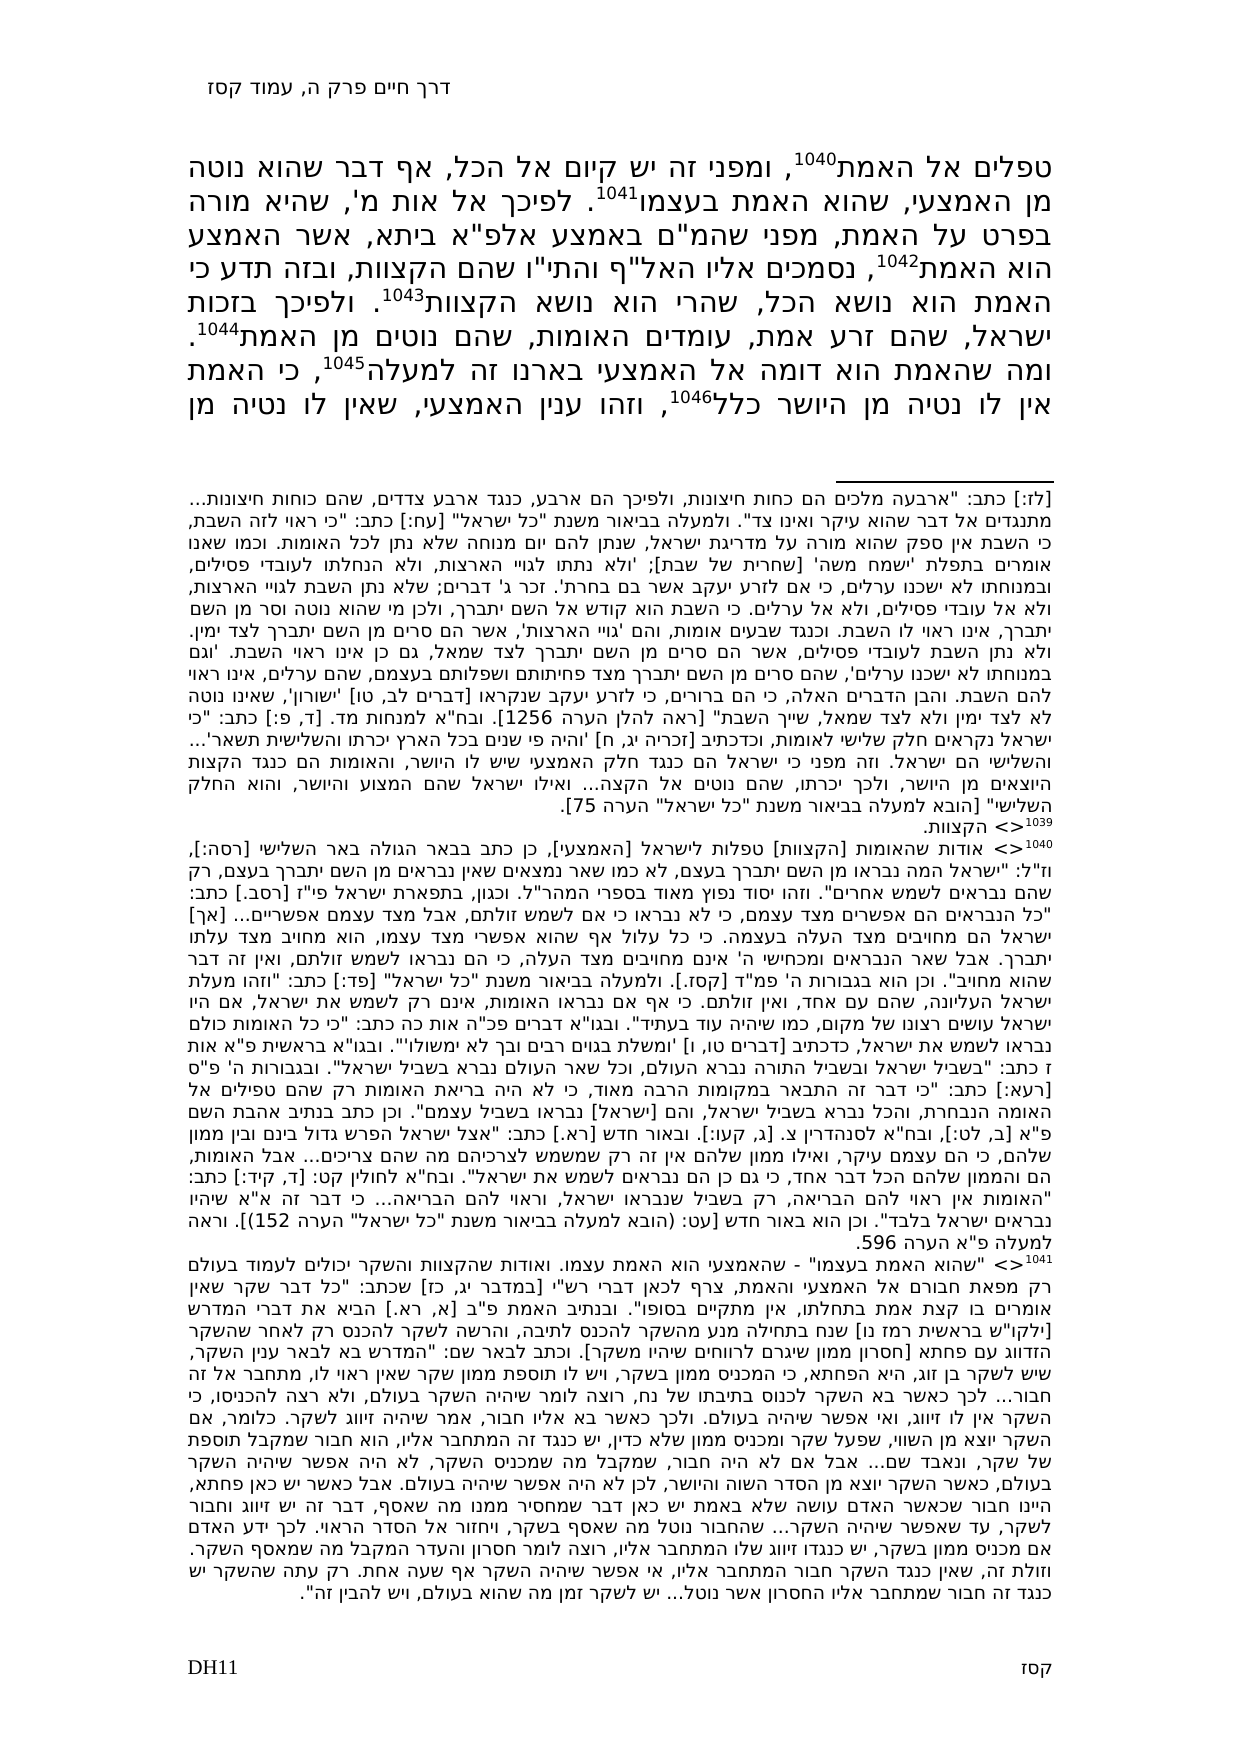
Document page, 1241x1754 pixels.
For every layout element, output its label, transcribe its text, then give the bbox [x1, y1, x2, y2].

text #ויש לך= להבין שזכר ז' דברים, שכולם אינם יוצאין חוץ מן הסדר הראוי, רק נשאר על הסדר, ובשביעי אמר 'ומודה על האמת', והוא כנגד האמצעי עצמו, שהאמת הוא דומה לאמצעי בעצמו, שהרי זה עצם האמת, שאינו יוצא מן נקודת האמצעי כלל. וזה תבין מן אותיות 'אמת', שהאות האחת בראש האל"ף בי"ת, והאמצעית אות מ"ם, שהיא באמצע אלפ"א בי"ת, ואות תי"ו בסוף אלפ"א בית"א. ותדע מאד דברים גדולים שנרמזים במלת 'אמת', כי האמצעי, שהוא האמת הגמור, אליו מצורף שתי הקצוות, וכאשר יש אמת, אז האמת נושא הקצוות, עד שהאמת נושא הכל. ודבר זה דומה לישראל, שהם זרע אמת כלו, על ידם נסמכים הקצוות, שהם אומות העולם, שהם טפלים אל האמת, ומפני זה יש קיום אל הכל, אף דבר שהוא נוטה מן האמצעי, שהוא האמת בעצמו. לפיכך אל אות מ', שהיא מורה בפרט על האמת, מפני שהמ"ם באמצע אלפ"א ביתא, אשר האמצע הוא האמת, נסמכים אליו האל"ף והתי"ו שהם הקצוות, ובזה תדע כי האמת הוא נושא הכל, שהרי הוא נושא הקצוות. ולפיכך בזכות ישראל, שהם זרע אמת, עומדים האומות, שהם נוטים מן האמת. ומה שהאמת הוא דומה אל האמצעי בארנו זה למעלה, כי האמת אין לו נטיה מן היושר כלל, וזהו ענין האמצעי, שאין לו נטיה מן היושר, שהרי הוא האמת בעצמו, ולא שייך אצלו נטיה. אבל השקר הוא נוטה מן היושר, ולפיכך אותיות 'שקר' הם בסוף אלפ"א בית"א (שבת קד.), כל זה מפני כי השקר יש לו נטיה מן היושר. [187, 150, 1053, 422]
